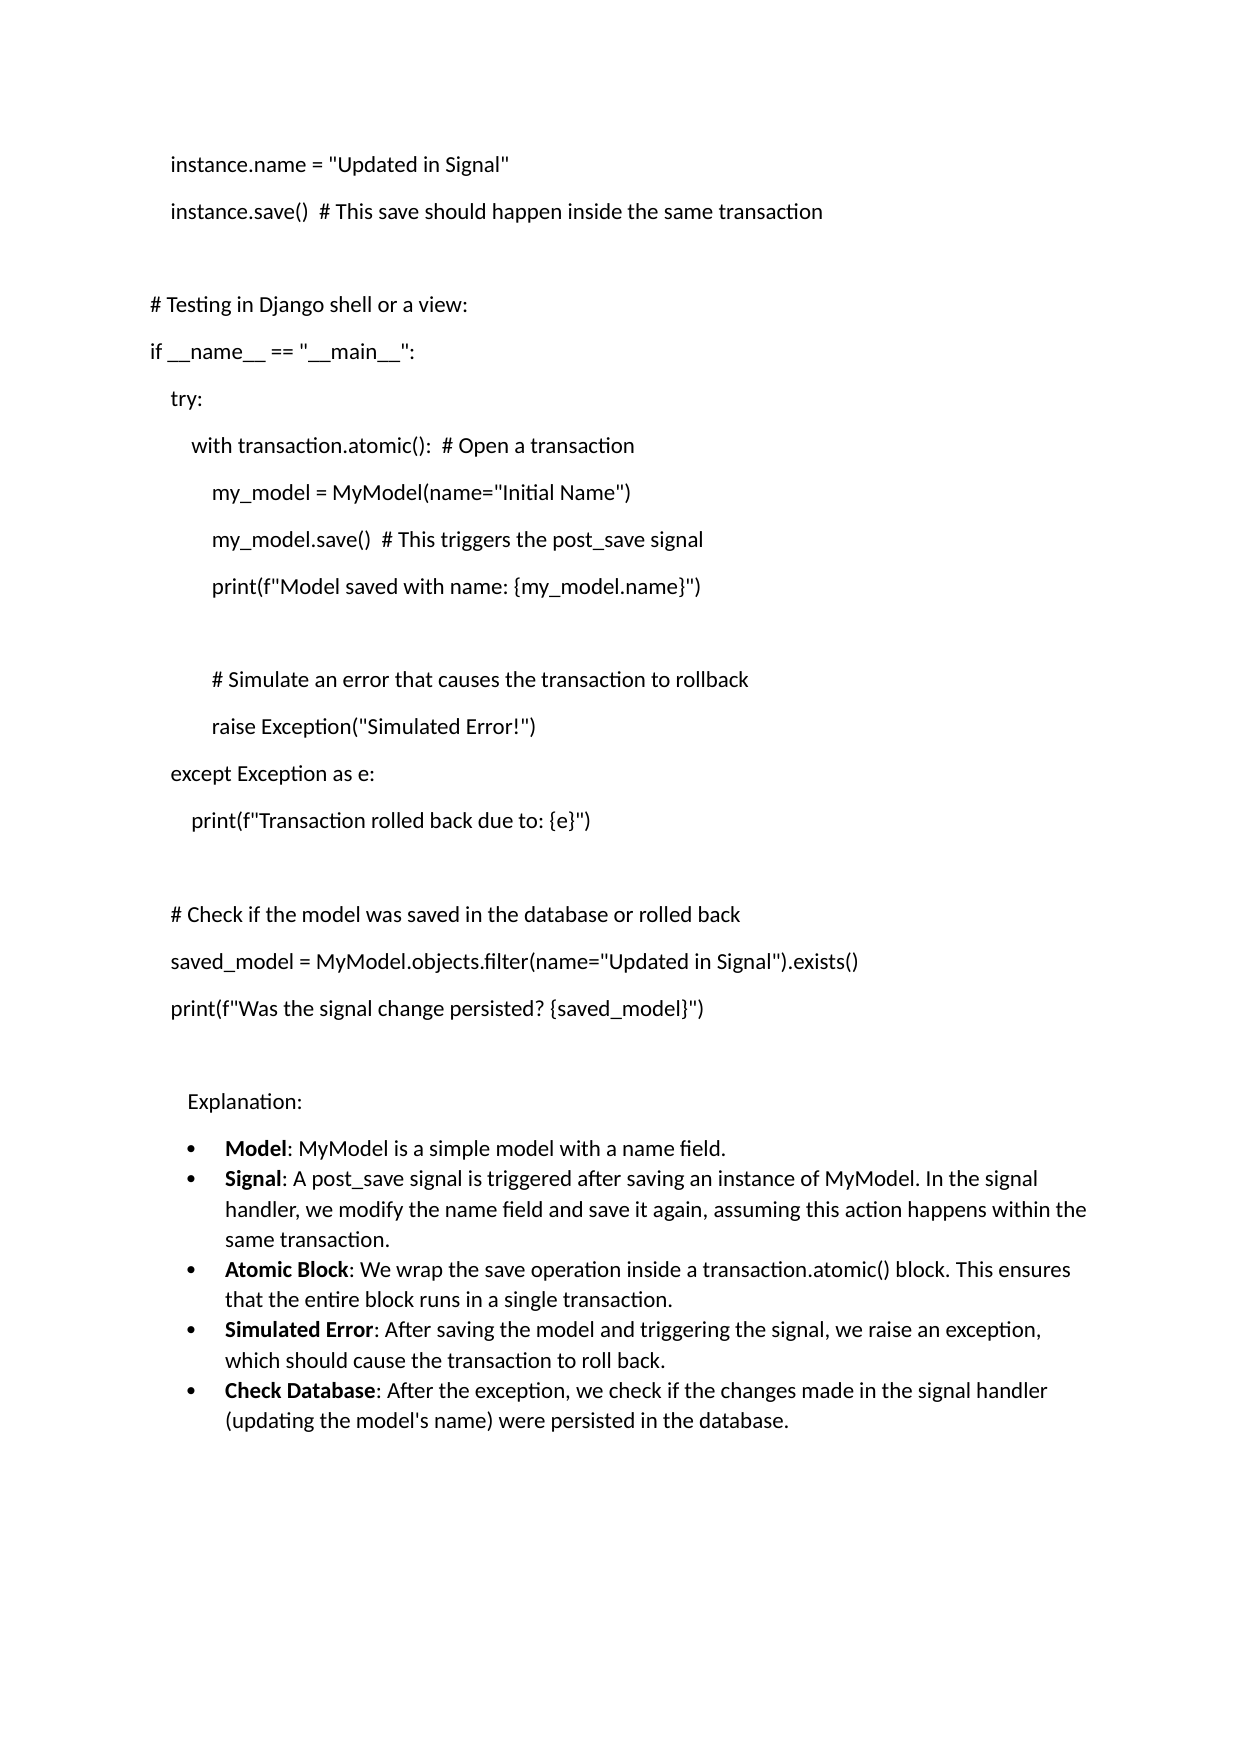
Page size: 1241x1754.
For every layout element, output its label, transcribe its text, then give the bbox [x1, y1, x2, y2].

list Model: MyModel is a simple model with a name field. [187, 1134, 1090, 1162]
text Explanation: [150, 1087, 1090, 1116]
text except Exception as e: [150, 759, 1090, 787]
list Simulated Error: After saving the model and triggering the signal, we raise an exception, which should cause the transaction to roll back. [187, 1316, 1090, 1374]
text # Simulate an error that causes the transaction to rollback [150, 666, 1090, 694]
text # Testing in Django shell or a view: [150, 291, 1090, 319]
text raise Exception("Simulated Error!") [150, 712, 1090, 741]
text my_model = MyModel(name="Initial Name") [150, 478, 1090, 506]
text with transaction.atomic(): # Open a transaction [150, 431, 1090, 459]
text print(f"Was the signal change persisted? {saved_model}") [150, 994, 1090, 1022]
list Atomic Block: We wrap the save operation inside a transaction.atomic() block. This ensures that the entire block runs in a single transaction. [187, 1255, 1090, 1313]
text # Check if the model was saved in the database or rolled back [150, 900, 1090, 928]
text instance.save() # This save should happen inside the same transaction [150, 197, 1090, 225]
text print(f"Transaction rolled back due to: {e}") [150, 806, 1090, 834]
text if __name__ == "__main__": [150, 337, 1090, 366]
text saved_model = MyModel.objects.filter(name="Updated in Signal").exists() [150, 947, 1090, 975]
list Check Database: After the exception, we check if the changes made in the signal handler (updating the model's name) were persisted in the database. [187, 1376, 1090, 1434]
text print(f"Model saved with name: {my_model.name}") [150, 572, 1090, 600]
list Signal: A post_save signal is triggered after saving an instance of MyModel. In the signal handler, we modify the name field and save it again, assuming this action happens within the same transaction. [187, 1164, 1090, 1253]
text instance.name = "Updated in Signal" [150, 150, 1090, 178]
text my_model.save() # This triggers the post_save signal [150, 525, 1090, 553]
text try: [150, 384, 1090, 412]
